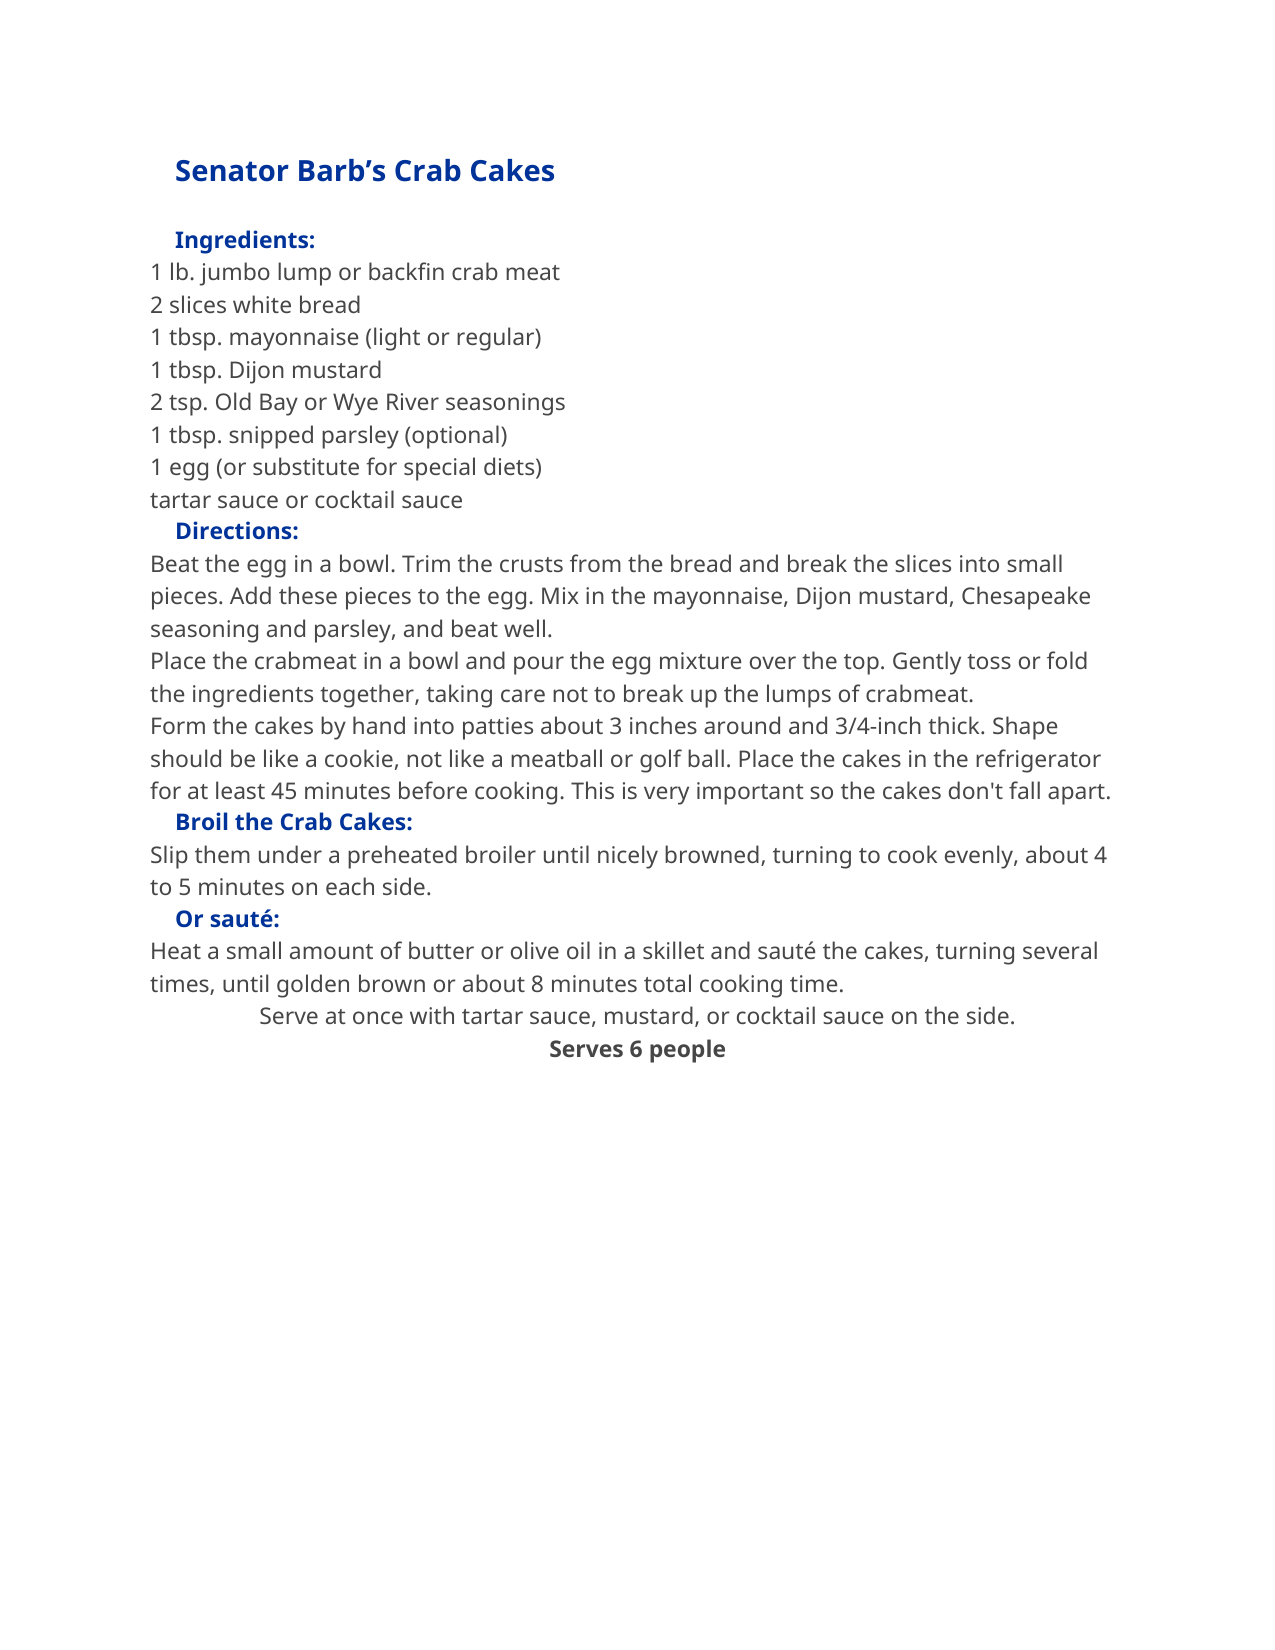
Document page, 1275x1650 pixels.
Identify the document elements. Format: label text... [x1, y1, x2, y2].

text Serves 6 people [150, 1031, 1125, 1064]
text Broil the Crab Cakes: [175, 806, 1100, 837]
text Beat the egg in a bowl. Trim the crusts from the bread and break the slices into small pieces. Add these pieces to the egg. Mix in the mayonnaise, Dijon mustard, Chesapeake seasoning and parsley, and beat well. [150, 546, 1125, 644]
text Serve at once with tartar sauce, mustard, or cocktail sauce on the side. [150, 999, 1125, 1031]
text Place the crabmeat in a bowl and pour the egg mixture over the top. Gently toss or fold the ingredients together, taking care not to break up the lumps of crabmeat. [150, 644, 1125, 709]
text Ingredients: [175, 224, 1100, 255]
text Or sauté: [175, 902, 1100, 934]
text Directions: [175, 515, 1100, 546]
text Slip them under a preheated broiler until nicely browned, turning to cook evenly, about 4 to 5 minutes on each side. [150, 837, 1125, 902]
text Form the cakes by hand into patties about 3 inches around and 3/4-inch thick. Shape should be like a cookie, not like a meatball or golf ball. Place the cakes in the refrigerator for at least 45 minutes before cooking. This is very important so the cakes don't fall apart. [150, 709, 1125, 806]
text Heat a small amount of butter or olive oil in a skillet and sauté the cakes, turning several times, until golden brown or about 8 minutes total cooking time. [150, 934, 1125, 999]
text Senator Barb’s Crab Cakes [175, 150, 1100, 190]
text 1 lb. jumbo lump or backfin crab meat 2 slices white bread 1 tbsp. mayonnaise (light or regular) 1 tbsp. Dijon mustard 2 tsp. Old Bay or Wye River seasonings 1 tbsp. snipped parsley (optional) 1 egg (or substitute for special diets) tartar sauce or cocktail sauce [150, 255, 1125, 515]
